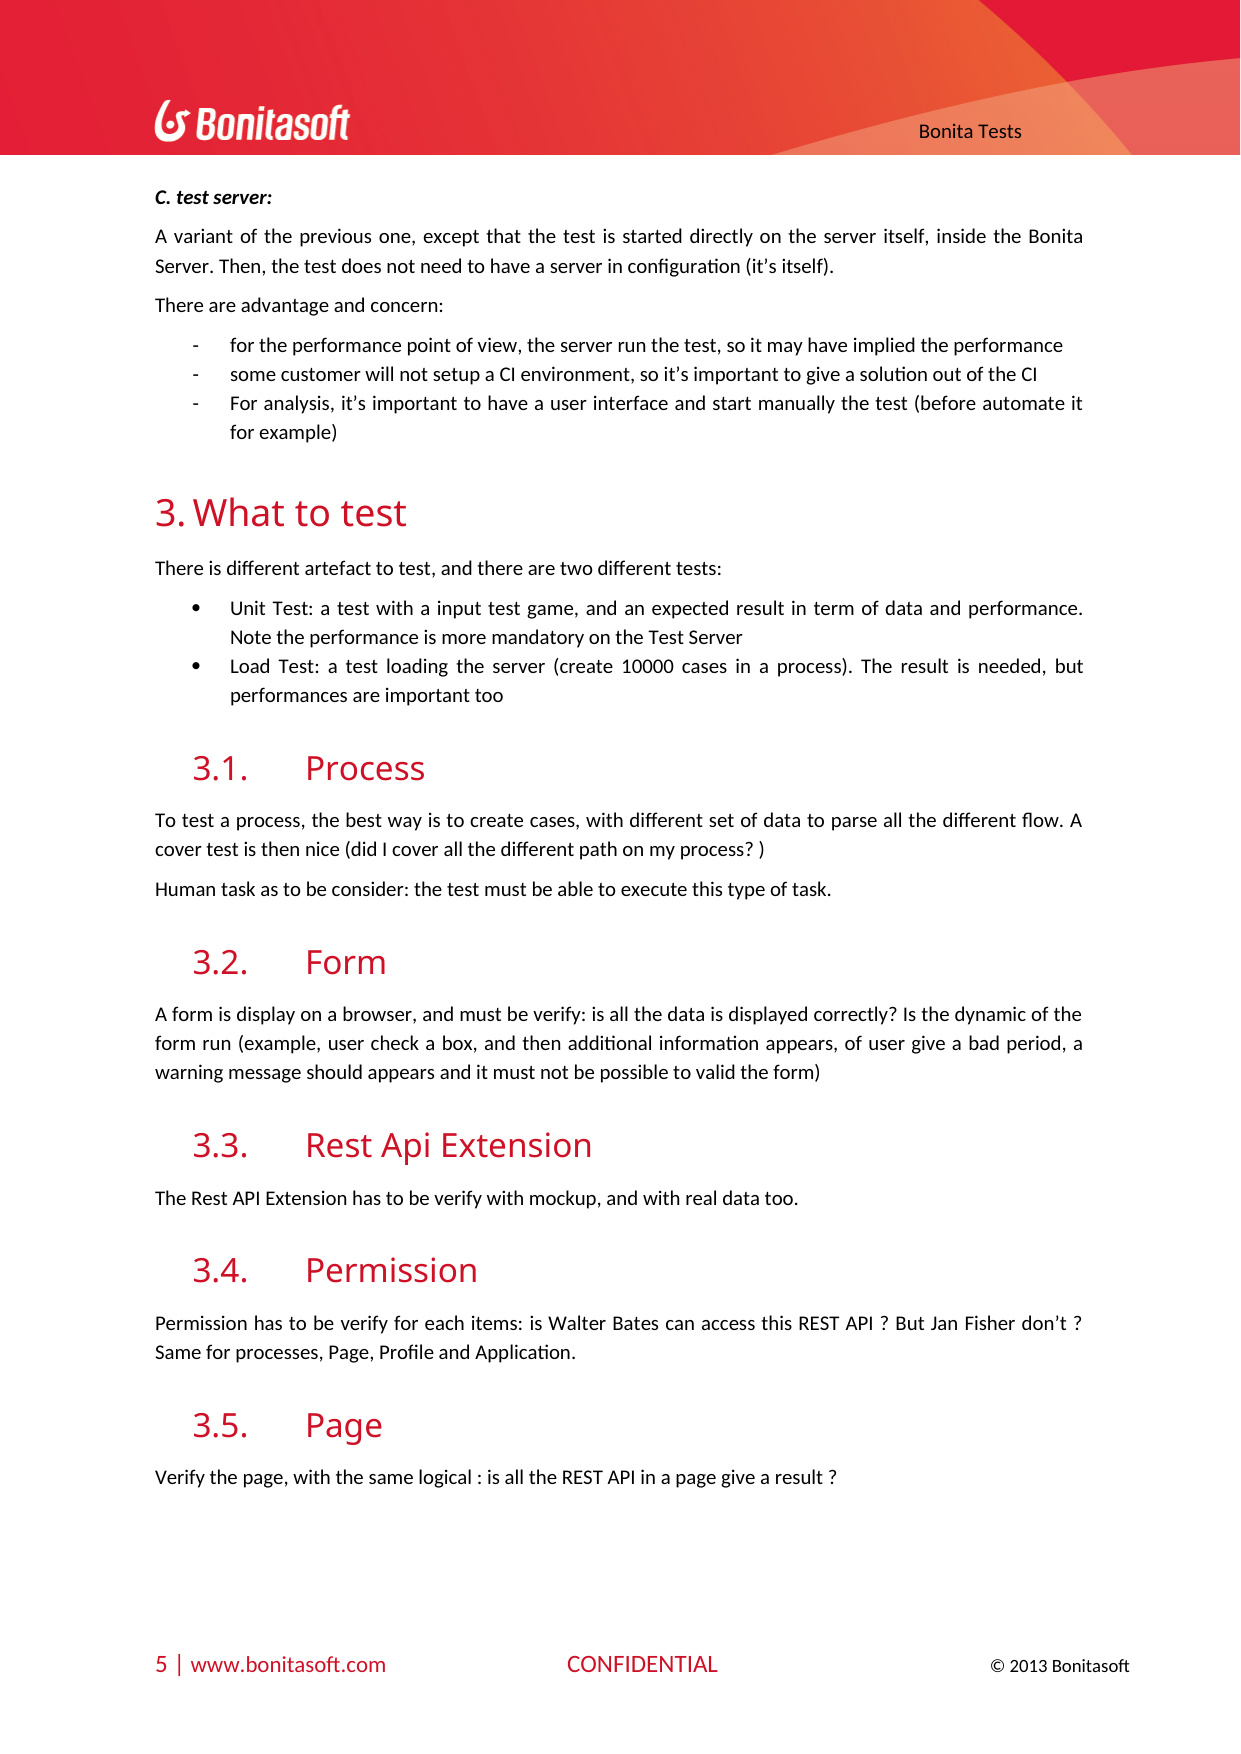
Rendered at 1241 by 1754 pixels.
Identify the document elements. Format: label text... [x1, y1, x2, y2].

text The Rest API Extension has to be verify with mockup, and with real data too. [155, 1185, 1085, 1210]
text Permission has to be verify for each items: is Walter Bates can access this REST API ? But Jan Fisher don’t ? Same for processes, Page, Profile and Application. [155, 1310, 1085, 1364]
text There are advantage and concern: [155, 292, 1085, 318]
subtitle Process [192, 745, 1085, 790]
text A variant of the previous one, except that the test is started directly on the server itself, inside the Bonita Server. Then, the test does not need to have a server in configuration (it’s itself). [155, 224, 1085, 278]
list Load Test: a test loading the server (create 10000 cases in a process). The result is needed, but performances are important too [192, 653, 1085, 708]
subtitle Page [192, 1401, 1085, 1447]
text Verify the page, with the same logical : is all the REST API in a page give a result ? [155, 1464, 1085, 1489]
text There is different artefact to test, and there are two different tests: [155, 555, 1085, 581]
list For analysis, it’s important to have a user interface and start manually the test (before automate it for example) [192, 390, 1085, 445]
text A form is display on a browser, and must be verify: is all the data is displayed correctly? Is the dynamic of the form run (example, user check a box, and then additional information appears, of user give a bad period, a warning message should appears and it must not be possible to valid the form) [155, 1001, 1085, 1085]
subtitle Permission [192, 1247, 1085, 1293]
list for the performance point of view, the server run the test, so it may have implied the performance [192, 332, 1085, 357]
picture [0, 0, 1241, 157]
text Human task as to be consider: the test must be able to execute this type of task. [155, 876, 1085, 902]
text To test a process, the best way is to create cases, with different set of data to parse all the different flow. A cover test is then nice (did I cover all the different path on my process? ) [155, 807, 1085, 862]
text C. test server: [155, 184, 1085, 209]
subtitle What to test [155, 486, 1085, 537]
list some customer will not setup a CI environment, so it’s important to give a solution out of the CI [192, 361, 1085, 387]
subtitle Form [192, 939, 1085, 984]
list Unit Test: a test with a input test game, and an expected result in term of data and performance. Note the performance is more mandatory on the Test Server [192, 595, 1085, 649]
subtitle Rest Api Extension [192, 1122, 1085, 1167]
